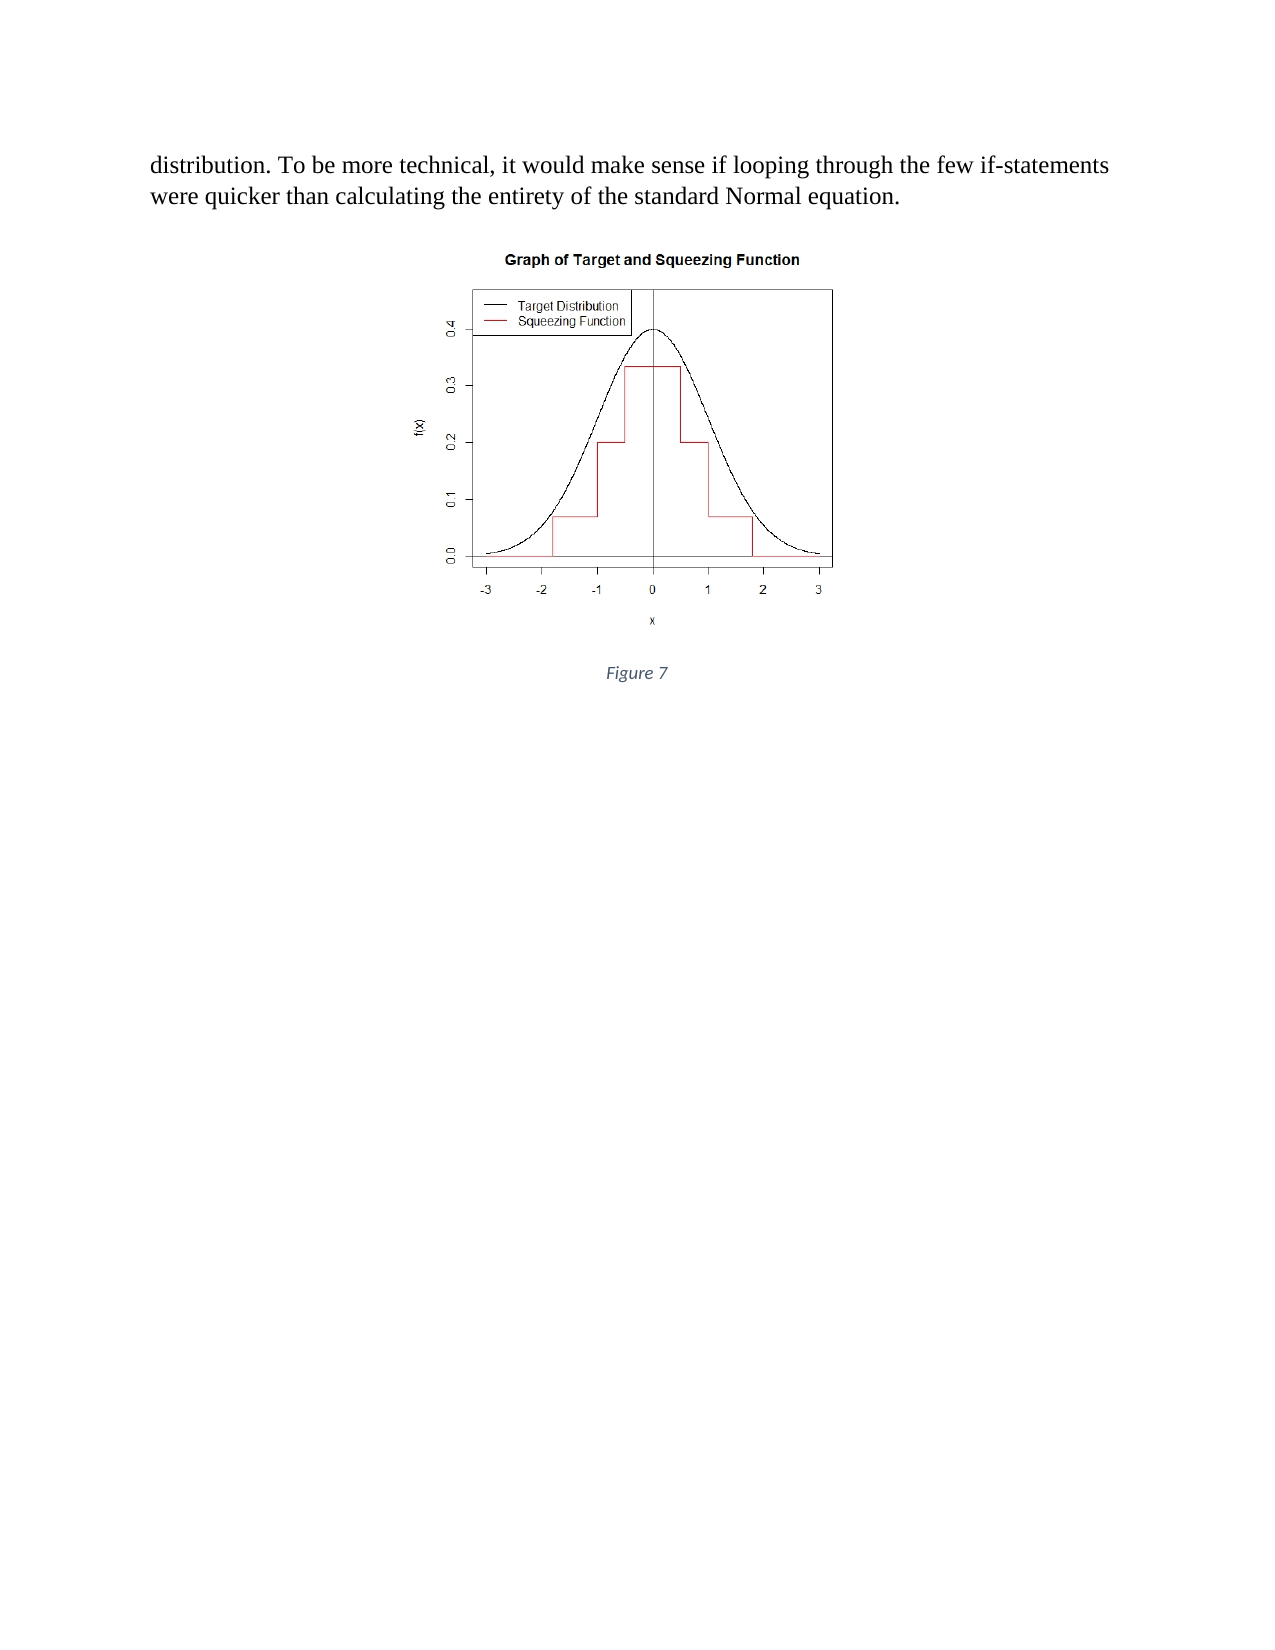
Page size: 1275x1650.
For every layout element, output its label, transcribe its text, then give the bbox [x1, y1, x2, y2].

picture [411, 228, 864, 643]
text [150, 150, 1125, 210]
text Figure 7 [150, 662, 1125, 684]
